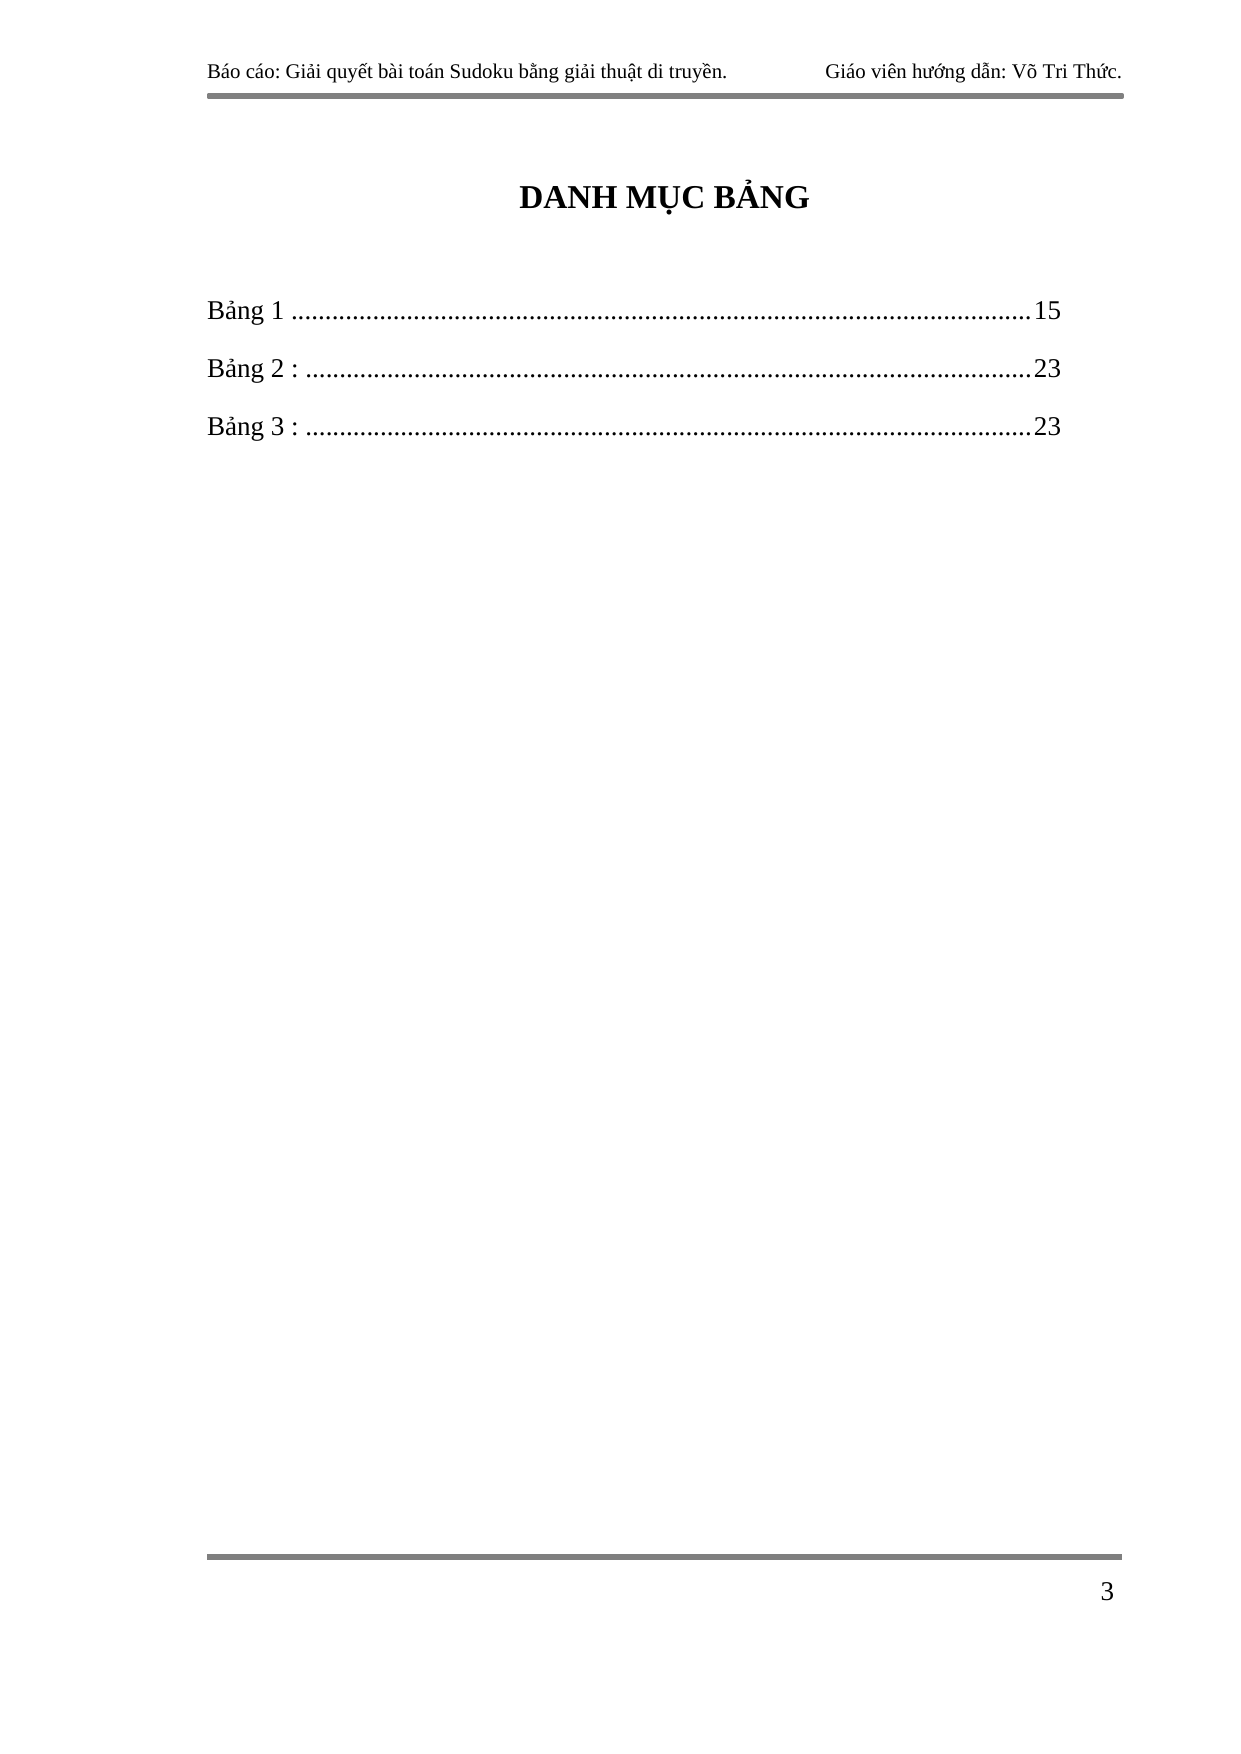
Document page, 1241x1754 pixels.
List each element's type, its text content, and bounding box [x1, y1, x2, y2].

text Bảng 3 : 23 [207, 410, 1122, 441]
text Bảng 2 : 23 [207, 352, 1063, 383]
text DANH MỤC BẢNG [207, 177, 1122, 216]
text Bảng 1 15 [207, 294, 1122, 325]
